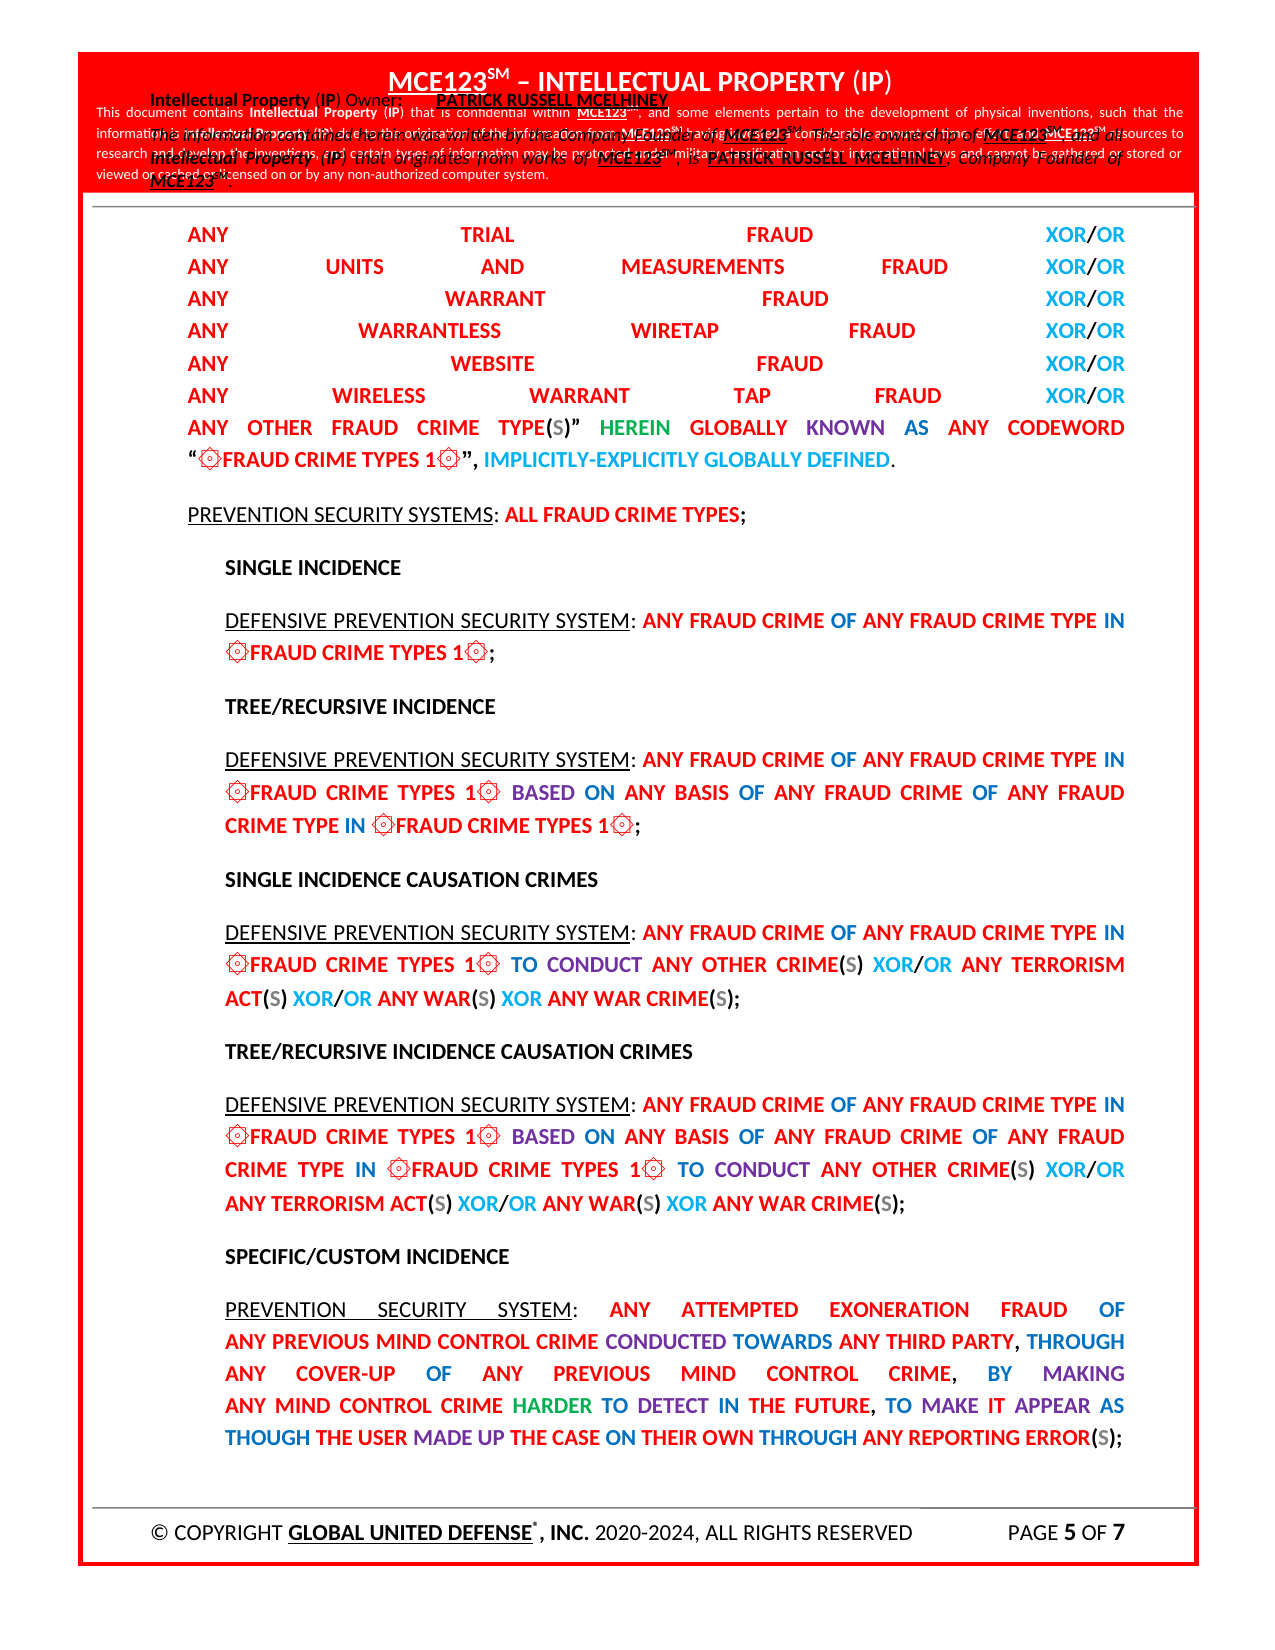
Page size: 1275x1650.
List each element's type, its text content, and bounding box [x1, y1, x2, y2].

text DEFENSIVE PREVENTION SECURITY SYSTEM: ANY FRAUD CRIME OF ANY FRAUD CRIME TYPE IN ۞FRAUD CRIME TYPES 1۞ TO CONDUCT ANY OTHER CRIME(S) XOR/OR ANY TERRORISM ACT(S) XOR/OR ANY WAR(S) XOR ANY WAR CRIME(S); [225, 918, 1125, 1012]
text DEFENSIVE PREVENTION SECURITY SYSTEM: ANY FRAUD CRIME OF ANY FRAUD CRIME TYPE IN ۞FRAUD CRIME TYPES 1۞; [225, 606, 1125, 667]
text SPECIFIC/CUSTOM INCIDENCE [225, 1242, 1125, 1270]
text SINGLE INCIDENCE CAUSATION CRIMES [225, 865, 1125, 893]
text PREVENTION SECURITY SYSTEMS: ALL FRAUD CRIME TYPES; [187, 500, 1125, 528]
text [187, 220, 1125, 474]
text TREE/RECURSIVE INCIDENCE [225, 692, 1125, 720]
text SINGLE INCIDENCE [225, 553, 1125, 581]
text TREE/RECURSIVE INCIDENCE CAUSATION CRIMES [225, 1037, 1125, 1065]
text DEFENSIVE PREVENTION SECURITY SYSTEM: ANY FRAUD CRIME OF ANY FRAUD CRIME TYPE IN ۞FRAUD CRIME TYPES 1۞ BASED ON ANY BASIS OF ANY FRAUD CRIME OF ANY FRAUD CRIME TYPE IN ۞FRAUD CRIME TYPES 1۞; [225, 745, 1125, 840]
text DEFENSIVE PREVENTION SECURITY SYSTEM: ANY FRAUD CRIME OF ANY FRAUD CRIME TYPE IN ۞FRAUD CRIME TYPES 1۞ BASED ON ANY BASIS OF ANY FRAUD CRIME OF ANY FRAUD CRIME TYPE IN ۞FRAUD CRIME TYPES 1۞ TO CONDUCT ANY OTHER CRIME(S) XOR/OR ANY TERRORISM ACT(S) XOR/OR ANY WAR(S) XOR ANY WAR CRIME(S); [225, 1090, 1125, 1217]
text PREVENTION SECURITY SYSTEM: ANY ATTEMPTED EXONERATION FRAUD OF ANY PREVIOUS MIND CONTROL CRIME CONDUCTED TOWARDS ANY THIRD PARTY, THROUGH ANY COVER-UP OF ANY PREVIOUS MIND CONTROL CRIME, BY MAKING ANY MIND CONTROL CRIME HARDER TO DETECT IN THE FUTURE, TO MAKE IT APPEAR AS THOUGH THE USER MADE UP THE CASE ON THEIR OWN THROUGH ANY REPORTING ERROR(S); [225, 1295, 1125, 1452]
